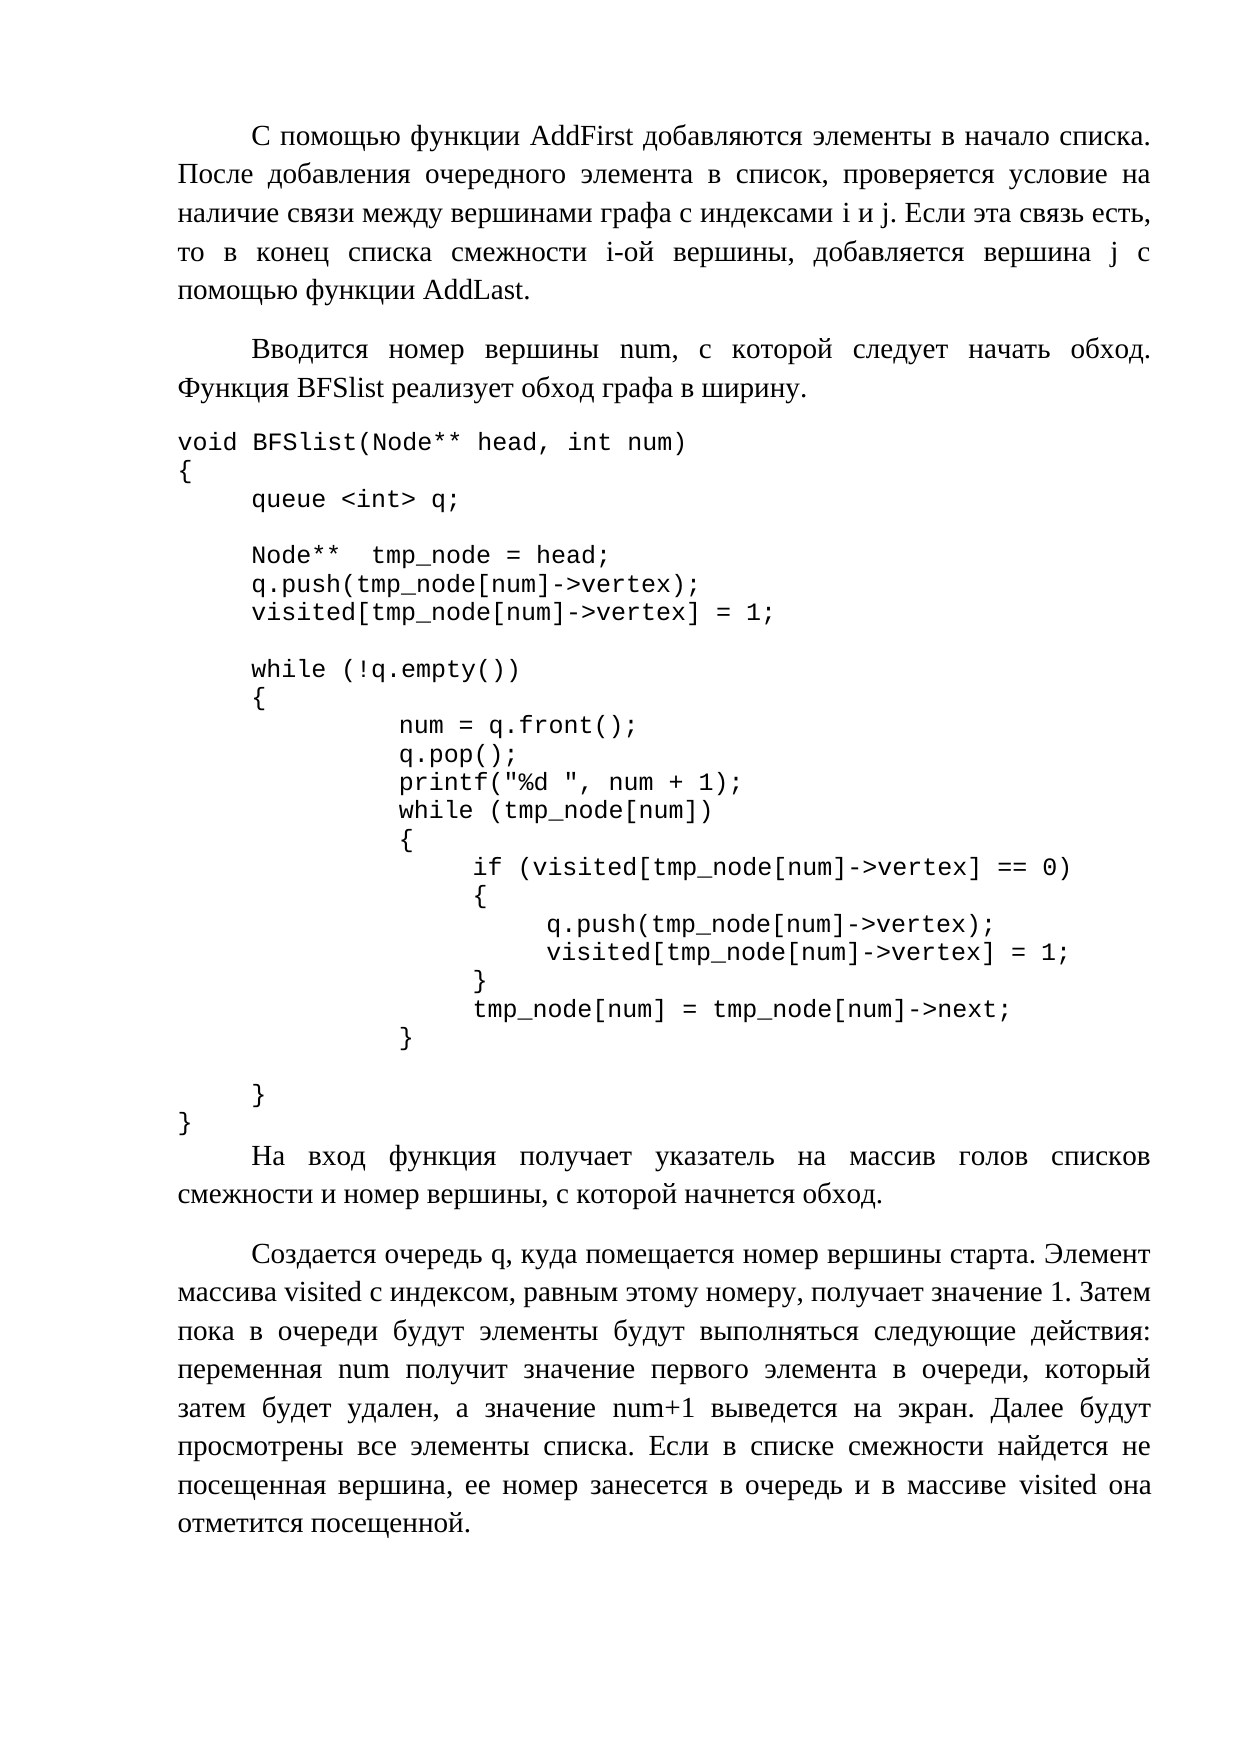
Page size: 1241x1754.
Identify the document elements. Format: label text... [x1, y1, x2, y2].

text На вход функция получает указатель на массив голов списков смежности и номер вершины, с которой начнется обход. [177, 1138, 1152, 1210]
text } [177, 1024, 1152, 1053]
text Вводится номер вершины num, с которой следует начать обход. Функция BFSlist реализует обход графа в ширину. [177, 332, 1152, 404]
text q.push(tmp_node[num]->vertex); [177, 571, 1152, 599]
text printf("%d ", num + 1); [177, 769, 1152, 798]
text } [177, 1081, 1152, 1109]
text while (tmp_node[num]) [177, 798, 1152, 826]
text } [177, 1109, 1152, 1138]
text } [177, 968, 1152, 996]
text Создается очередь q, куда помещается номер вершины старта. Элемент массива visited с индексом, равным этому номеру, получает значение 1. Затем пока в очереди будут элементы будут выполняться следующие действия: переменная num получит значение первого элемента в очереди, который затем будет удален, а значение num+1 выведется на экран. Далее будут просмотрены все элементы списка. Если в списке смежности найдется не посещенная вершина, ее номер занесется в очередь и в массиве visited она отметится посещенной. [177, 1236, 1152, 1539]
text queue <int> q; [177, 486, 1152, 514]
text { [177, 883, 1152, 911]
text Node** tmp_node = head; [177, 543, 1152, 571]
text if (visited[tmp_node[num]->vertex] == 0) [177, 854, 1152, 883]
text { [177, 826, 1152, 854]
text tmp_node[num] = tmp_node[num]->next; [177, 996, 1152, 1024]
text num = q.front(); [177, 713, 1152, 741]
text void BFSlist(Node** head, int num) [177, 429, 1152, 458]
text while (!q.empty()) [177, 656, 1152, 684]
text q.pop(); [177, 741, 1152, 769]
text visited[tmp_node[num]->vertex] = 1; [177, 939, 1152, 968]
text { [177, 684, 1152, 713]
text q.push(tmp_node[num]->vertex); [177, 911, 1152, 939]
text { [177, 458, 1152, 486]
text visited[tmp_node[num]->vertex] = 1; [177, 599, 1152, 628]
text С помощью функции AddFirst добавляются элементы в начало списка. После добавления очередного элемента в список, проверяется условие на наличие связи между вершинами графа с индексами i и j. Если эта связь есть, то в конец списка смежности i-ой вершины, добавляется вершина j с помощью функции AddLast. [177, 118, 1152, 306]
